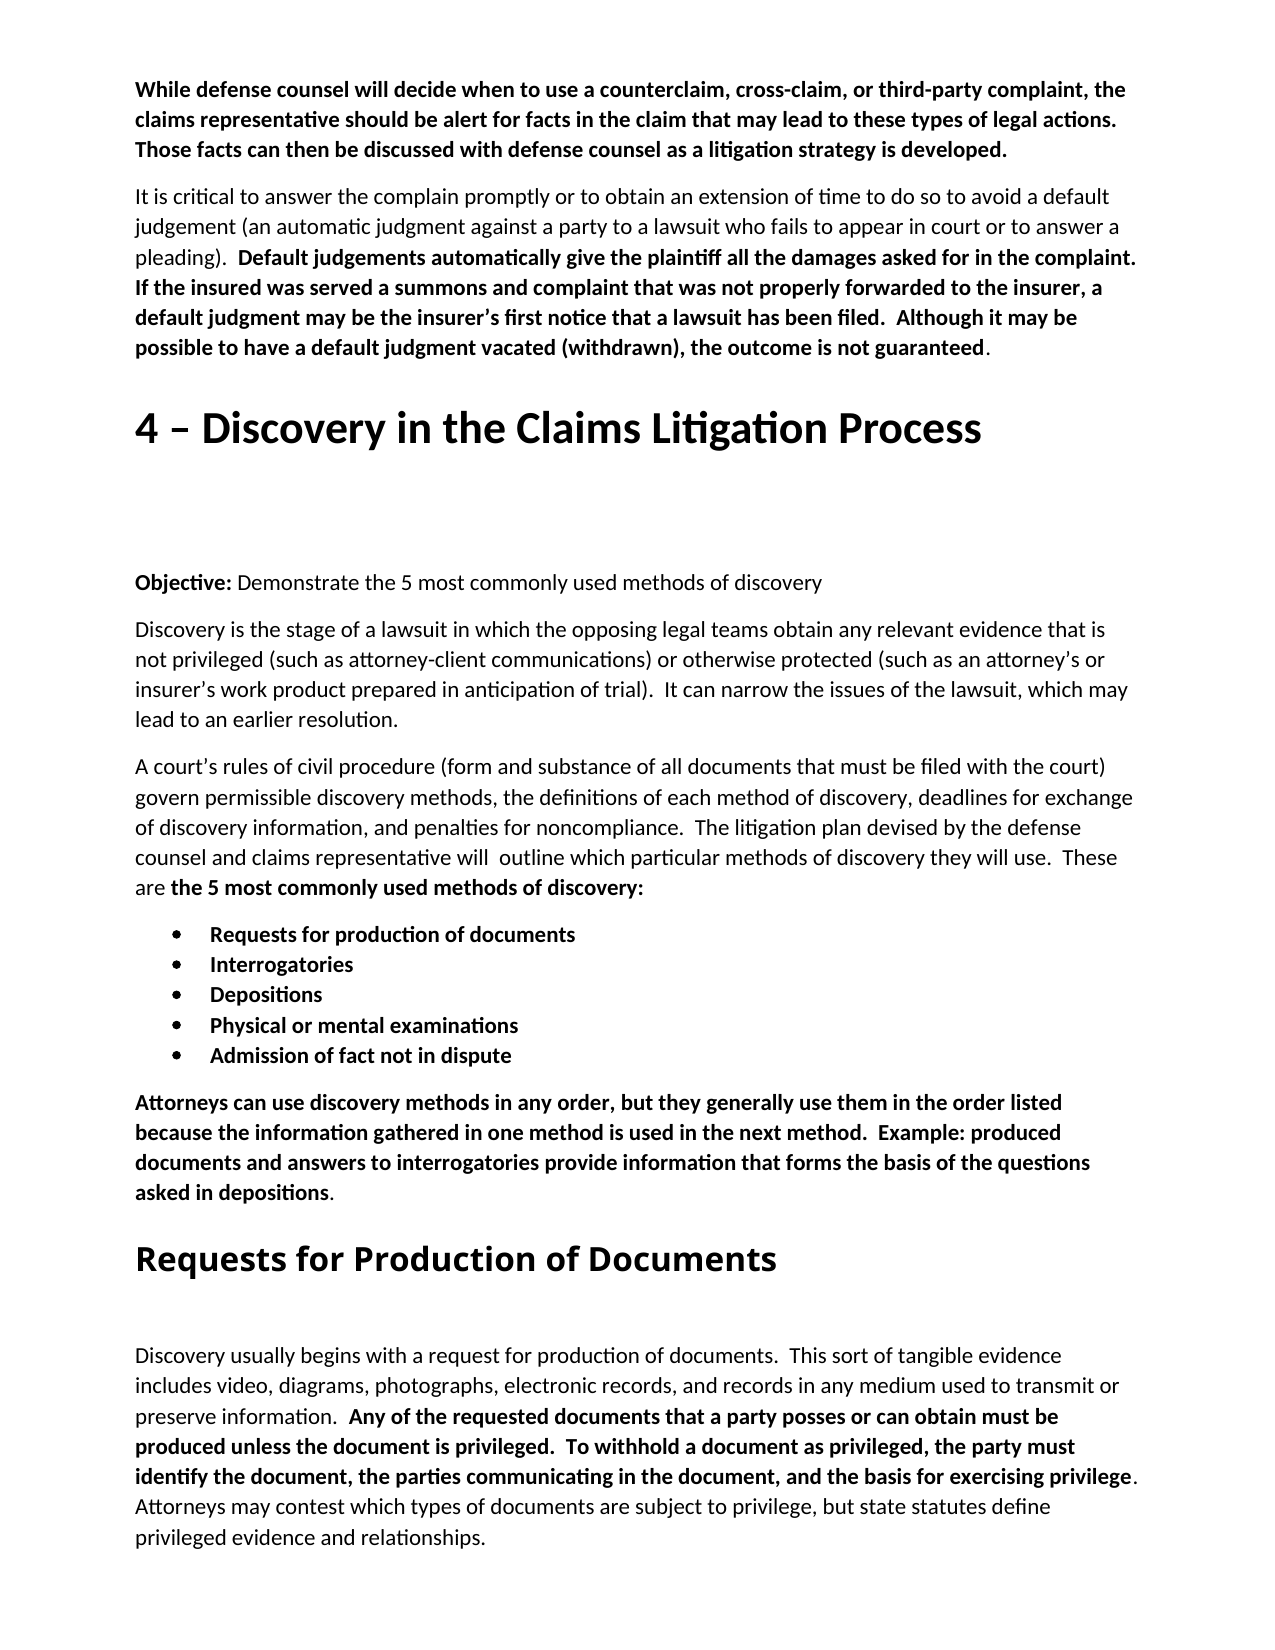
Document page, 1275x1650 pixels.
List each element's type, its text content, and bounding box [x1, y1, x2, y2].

text Discovery usually begins with a request for production of documents. This sort of tangible evidence includes video, diagrams, photographs, electronic records, and records in any medium used to transmit or preserve information. Any of the requested documents that a party posses or can obtain must be produced unless the document is privileged. To withhold a document as privileged, the party must identify the document, the parties communicating in the document, and the basis for exercising privilege. Attorneys may contest which types of documents are subject to privilege, but state statutes define privileged evidence and relationships. [135, 1341, 1140, 1551]
text Attorneys can use discovery methods in any order, but they generally use them in the order listed because the information gathered in one method is used in the next method. Example: produced documents and answers to interrogatories provide information that forms the basis of the questions asked in depositions. [135, 1088, 1140, 1207]
text Objective: Demonstrate the 5 most commonly used methods of discovery [135, 568, 1140, 596]
list Requests for production of documents [172, 920, 1140, 948]
text While defense counsel will decide when to use a counterclaim, cross-claim, or third-party complaint, the claims representative should be alert for facts in the claim that may lead to these types of legal actions. Those facts can then be discussed with defense counsel as a litigation strategy is developed. [135, 75, 1140, 163]
list Interrogatories [172, 950, 1140, 978]
text A court’s rules of civil procedure (form and substance of all documents that must be filed with the court) govern permissible discovery methods, the definitions of each method of discovery, deadlines for exchange of discovery information, and penalties for noncompliance. The litigation plan devised by the defense counsel and claims representative will outline which particular methods of discovery they will use. These are the 5 most commonly used methods of discovery: [135, 752, 1140, 901]
list Depositions [172, 981, 1140, 1009]
subtitle 4 – Discovery in the Claims Litigation Process [135, 399, 1140, 455]
text It is critical to answer the complain promptly or to obtain an extension of time to do so to avoid a default judgement (an automatic judgment against a party to a lawsuit who fails to appear in court or to answer a pleading). Default judgements automatically give the plaintiff all the damages asked for in the complaint. If the insured was served a summons and complaint that was not properly forwarded to the insurer, a default judgment may be the insurer’s first notice that a lawsuit has been filed. Although it may be possible to have a default judgment vacated (withdrawn), the outcome is not guaranteed. [135, 182, 1140, 361]
list Physical or mental examinations [172, 1011, 1140, 1039]
list Admission of fact not in dispute [172, 1041, 1140, 1069]
subtitle Requests for Production of Documents [135, 1236, 1140, 1281]
text Discovery is the stage of a lawsuit in which the opposing legal teams obtain any relevant evidence that is not privileged (such as attorney-client communications) or otherwise protected (such as an attorney’s or insurer’s work product prepared in anticipation of trial). It can narrow the issues of the lawsuit, which may lead to an earlier resolution. [135, 615, 1140, 734]
